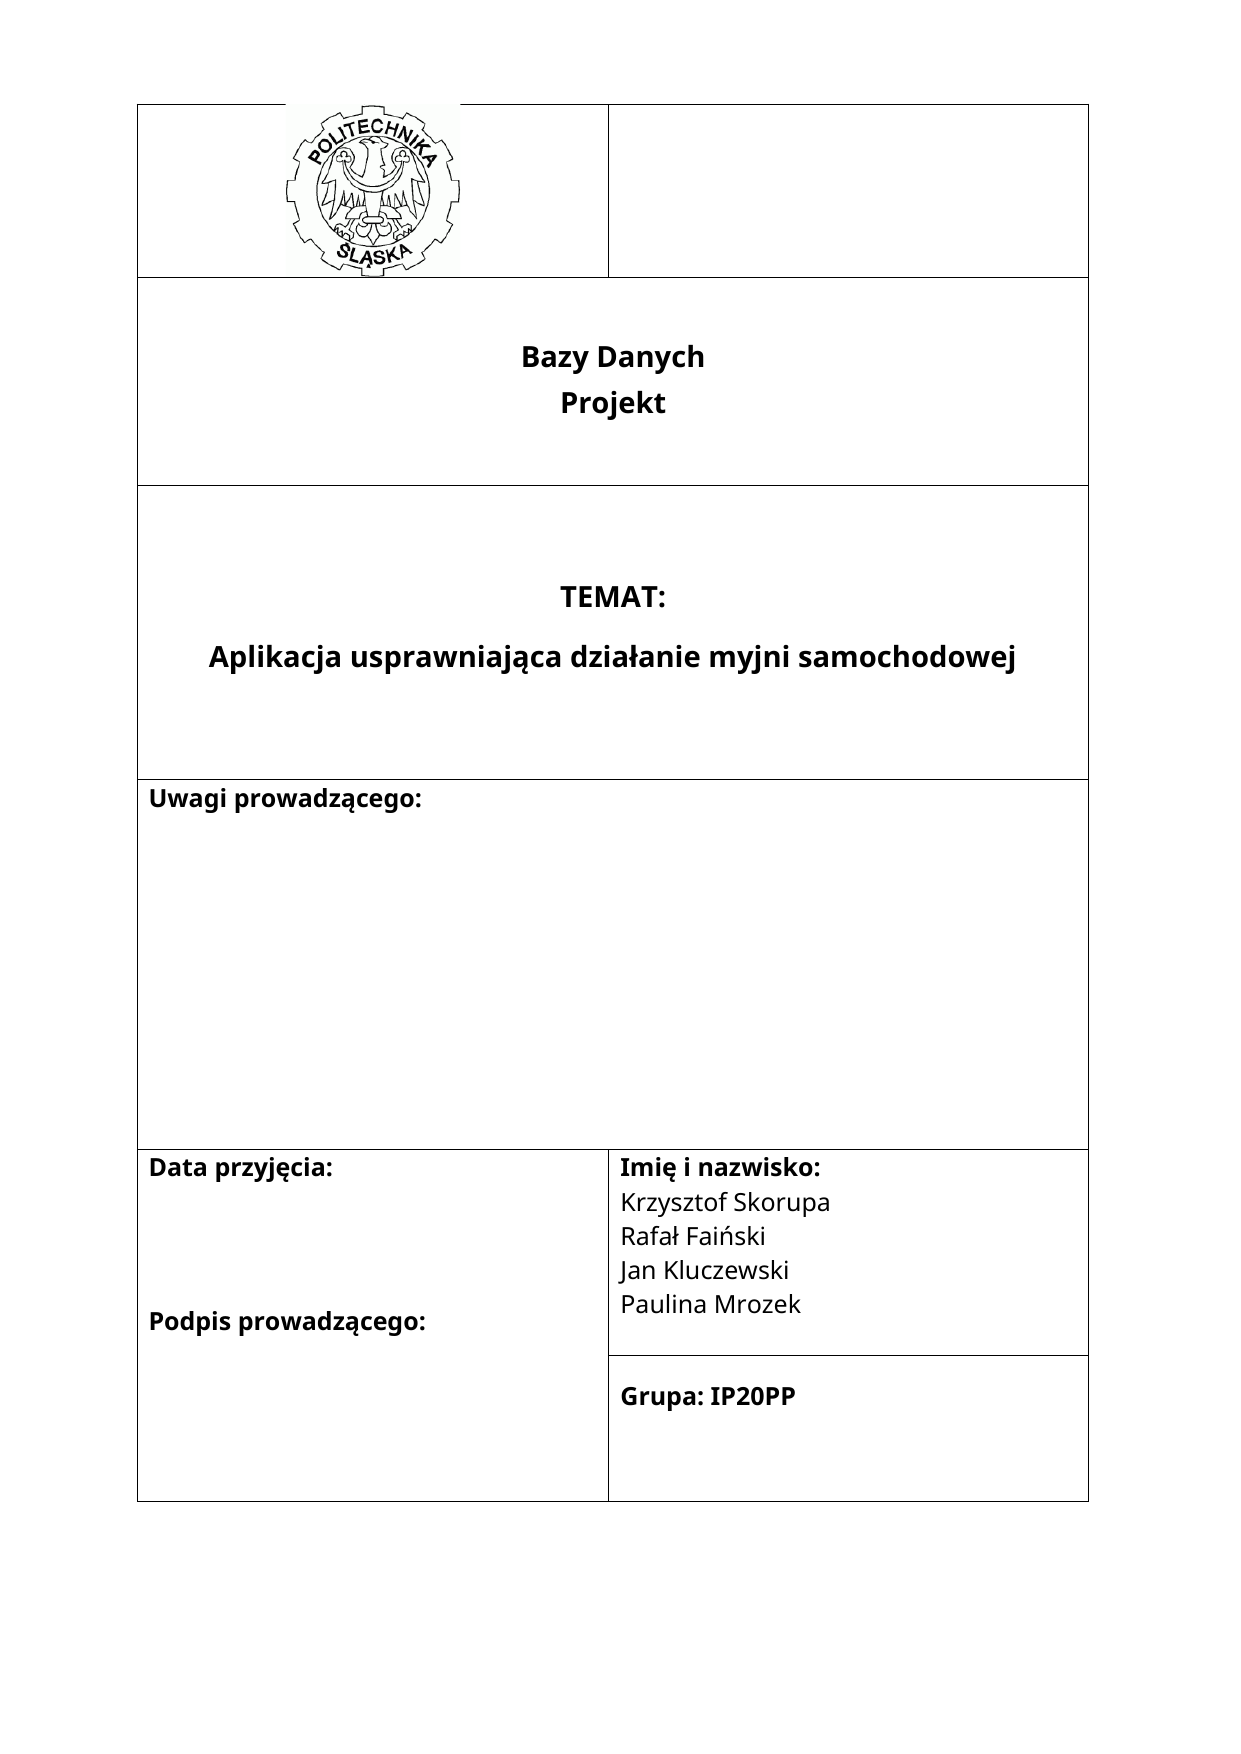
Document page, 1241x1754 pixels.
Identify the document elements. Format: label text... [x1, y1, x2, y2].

table_cell Uwagi prowadzącego: [138, 780, 1088, 1149]
table_cell Bazy Danych Projekt [138, 278, 1088, 485]
table_header [609, 105, 1088, 277]
picture [285, 104, 461, 277]
table_header [138, 105, 285, 277]
table_cell Imię i nazwisko: Krzysztof Skorupa Rafał Faiński Jan Kluczewski Paulina Mrozek [609, 1150, 1088, 1354]
table_header [461, 105, 608, 277]
table_cell Data przyjęcia: Podpis prowadzącego: [138, 1150, 608, 1501]
table_cell TEMAT: Aplikacja usprawniająca działanie myjni samochodowej [138, 486, 1088, 779]
table_cell Grupa: IP20PP [609, 1356, 1088, 1501]
